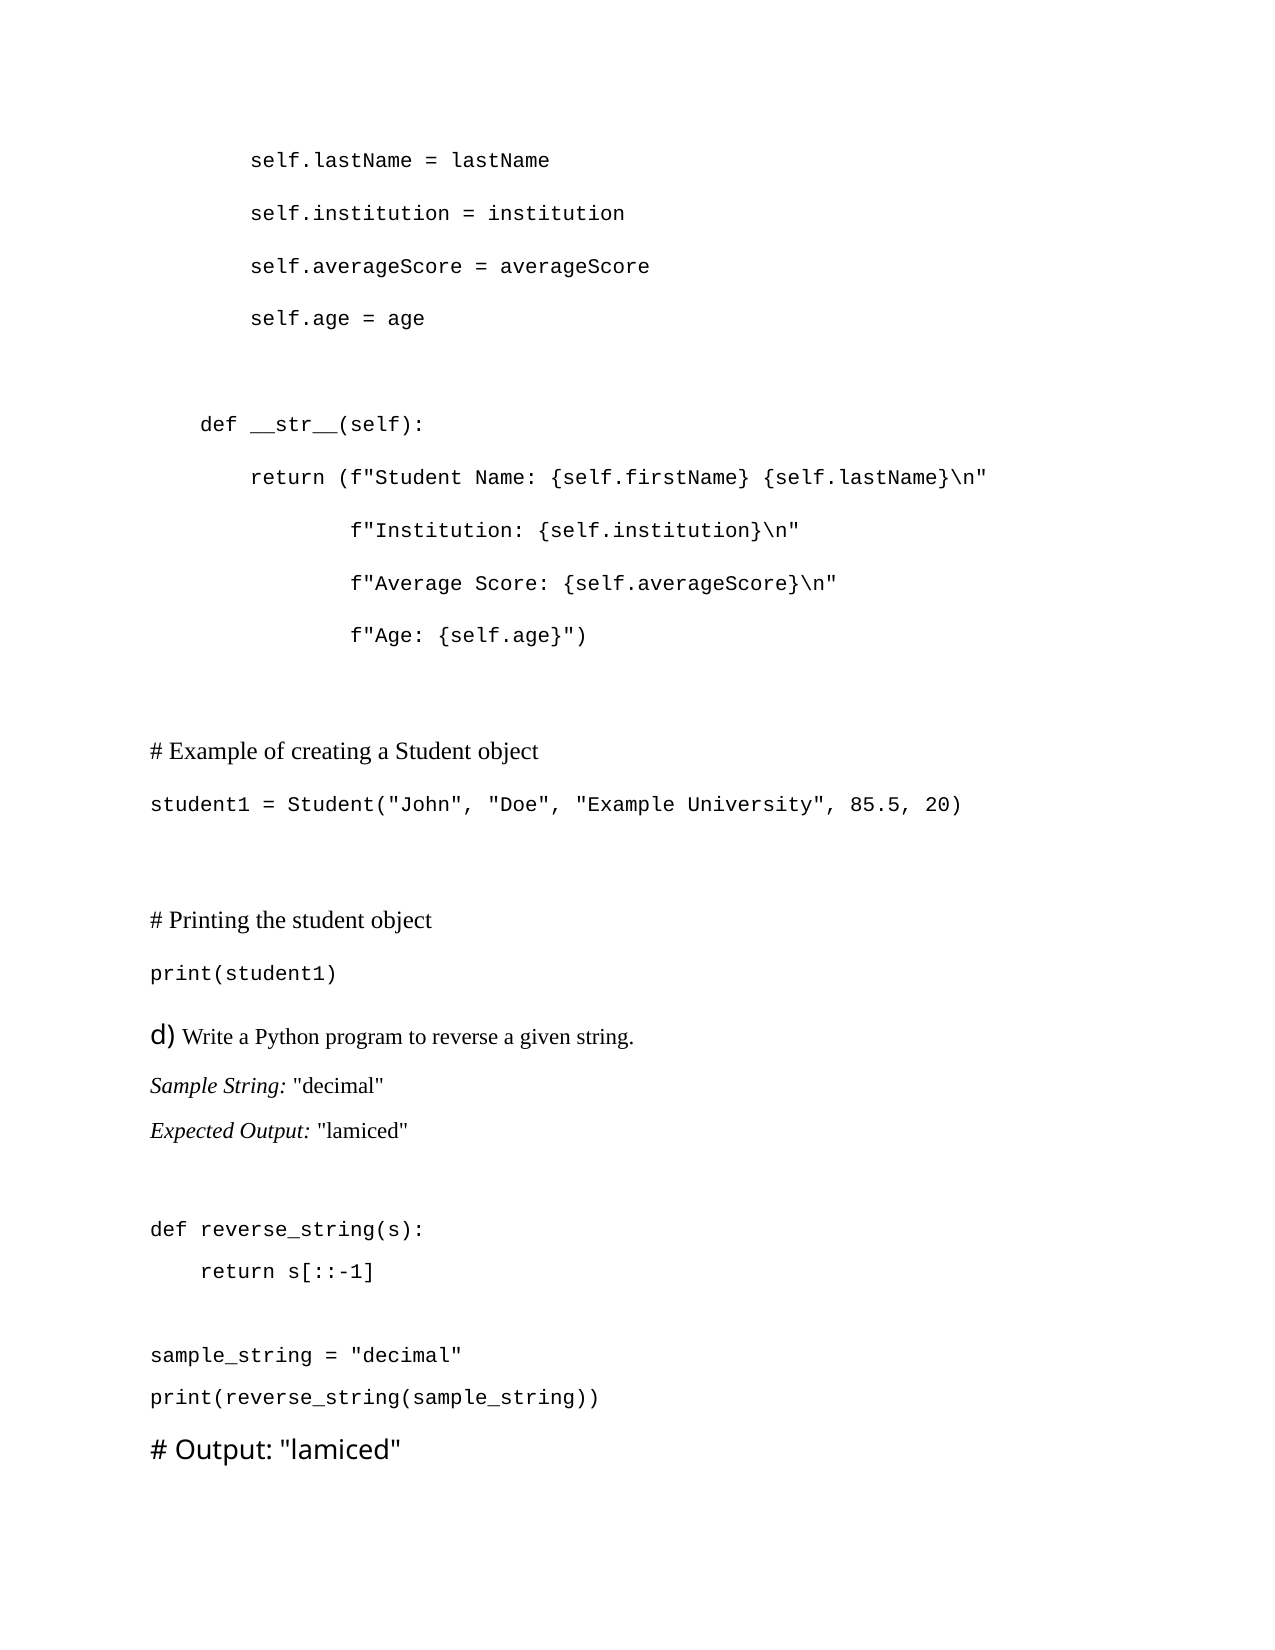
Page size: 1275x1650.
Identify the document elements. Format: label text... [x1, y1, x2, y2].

text student1 = Student("John", "Doe", "Example University", 85.5, 20) [150, 794, 1125, 818]
text print(reverse_string(sample_string)) [150, 1387, 1125, 1411]
text # Printing the student object [150, 905, 1125, 933]
text def reverse_string(s): [150, 1218, 1125, 1242]
text self.lastName = lastName [150, 150, 1125, 174]
text sample_string = "decimal" [150, 1345, 1125, 1369]
text self.age = age [150, 308, 1125, 332]
text Sample String: "decimal" [150, 1072, 1125, 1098]
text f"Age: {self.age}") [150, 625, 1125, 649]
text return s[::-1] [150, 1261, 1125, 1284]
text self.averageScore = averageScore [150, 256, 1125, 279]
text # Example of creating a Student object [150, 736, 1125, 765]
text f"Institution: {self.institution}\n" [150, 520, 1125, 543]
text print(student1) [150, 963, 1125, 986]
text def __str__(self): [150, 414, 1125, 438]
text # Output: "lamiced" [150, 1431, 1125, 1467]
text Expected Output: "lamiced" [150, 1117, 1125, 1143]
text self.institution = institution [150, 203, 1125, 226]
text d) Write a Python program to reverse a given string. [150, 1015, 1125, 1052]
text f"Average Score: {self.averageScore}\n" [150, 572, 1125, 596]
text return (f"Student Name: {self.firstName} {self.lastName}\n" [150, 467, 1125, 491]
